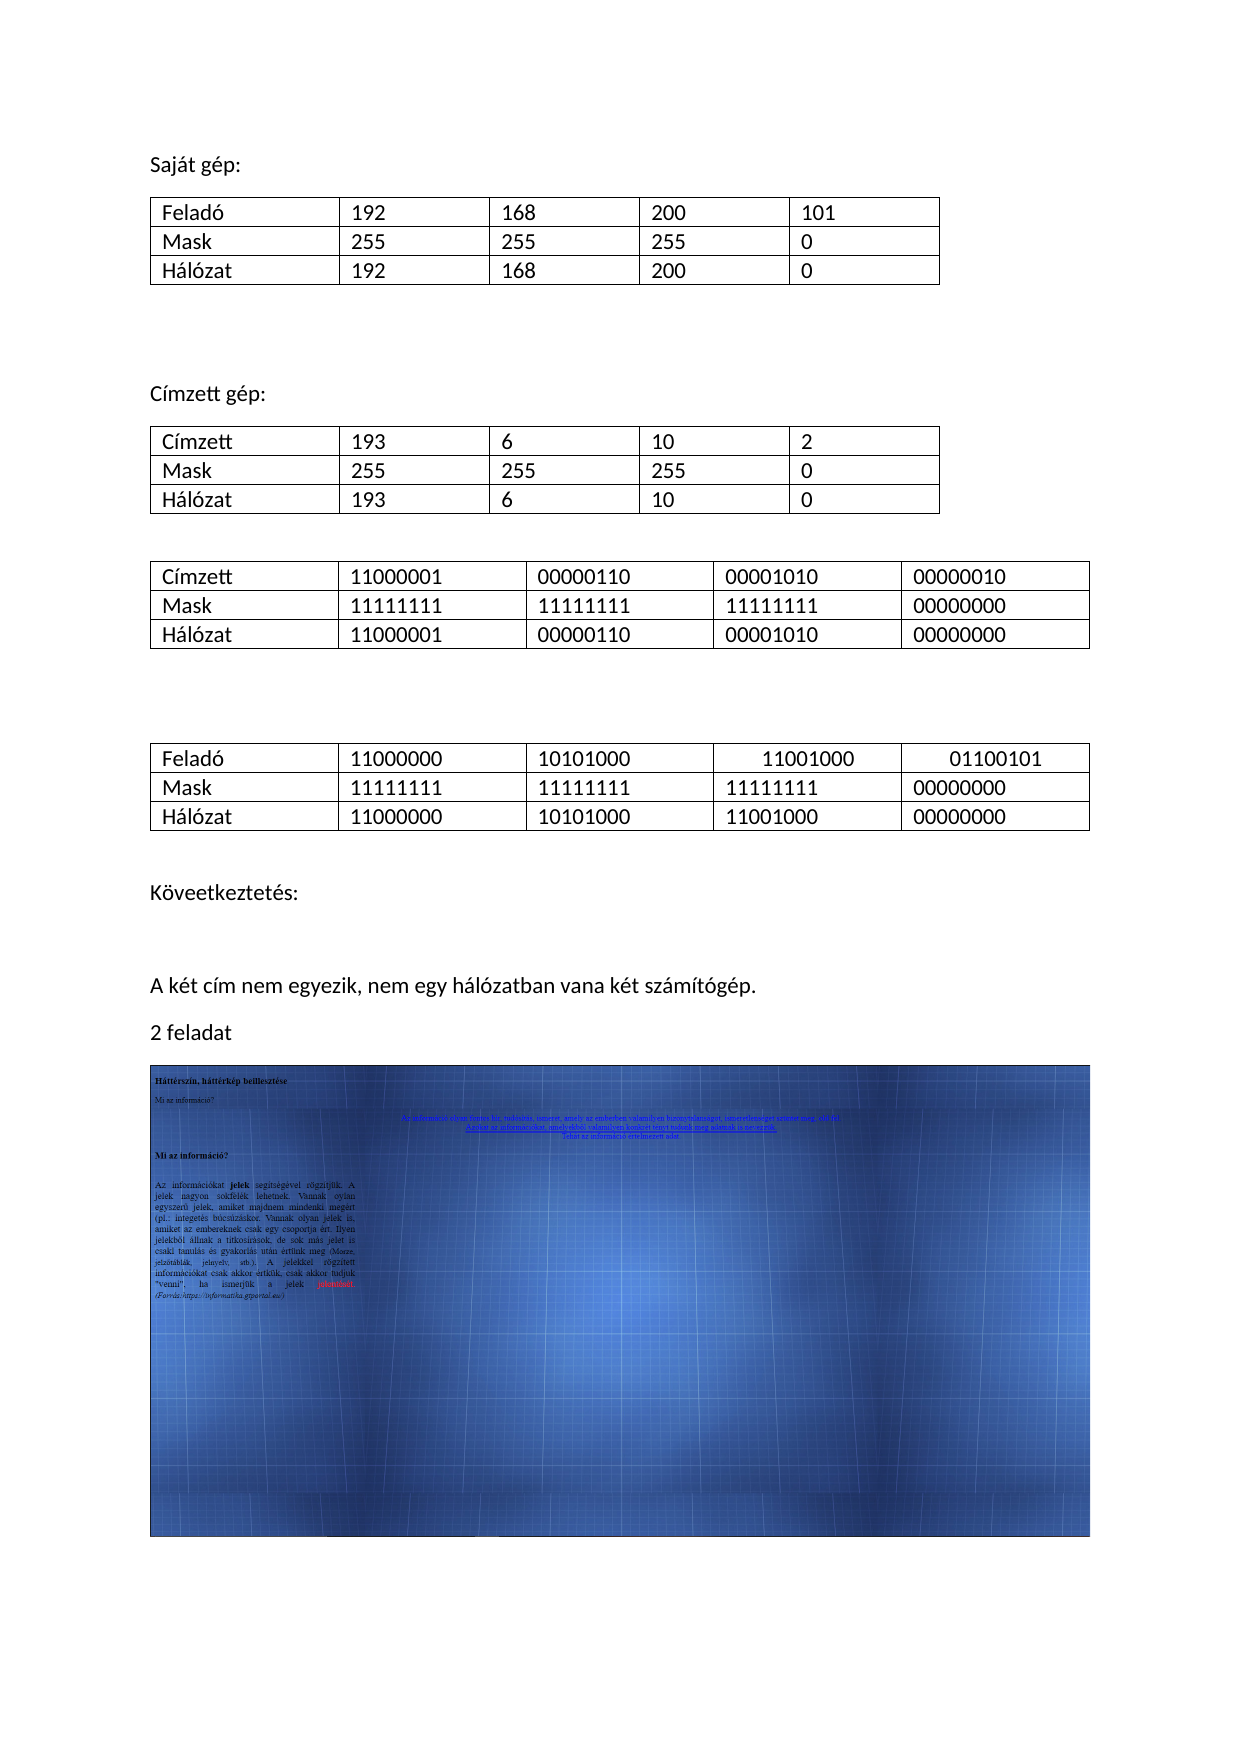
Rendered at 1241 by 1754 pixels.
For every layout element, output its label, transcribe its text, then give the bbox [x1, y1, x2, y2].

table_header Címzett [151, 427, 339, 455]
table_cell 6 [490, 485, 639, 513]
table_cell 11111111 [714, 773, 901, 801]
table_cell 00000000 [902, 620, 1089, 648]
table_cell 00000000 [902, 591, 1089, 619]
table_header 6 [490, 427, 639, 455]
table_header 11000001 [339, 562, 526, 590]
table_header 200 [640, 198, 789, 226]
table_cell 255 [640, 227, 789, 255]
table_header 2 [790, 427, 939, 455]
table_cell 255 [490, 227, 639, 255]
text 2 feladat [150, 1018, 1090, 1047]
table_header 193 [340, 427, 489, 455]
table_header 11001000 [714, 744, 901, 772]
table_cell 192 [340, 256, 489, 284]
table_header 01100101 [902, 744, 1089, 772]
table_header Feladó [151, 198, 339, 226]
table_cell Hálózat [151, 485, 339, 513]
table_cell 00000000 [902, 802, 1089, 830]
table_cell 10 [640, 485, 789, 513]
text A két cím nem egyezik, nem egy hálózatban vana két számítógép. [150, 972, 1090, 1000]
table_cell 11111111 [714, 591, 901, 619]
table_cell Hálózat [151, 256, 339, 284]
table_cell 11000001 [339, 620, 526, 648]
table_header Feladó [151, 744, 338, 772]
table_cell 255 [490, 456, 639, 484]
table_cell 11111111 [527, 773, 713, 801]
table_cell 200 [640, 256, 789, 284]
table_cell 00001010 [714, 620, 901, 648]
table_cell 0 [790, 456, 939, 484]
table_cell Mask [151, 773, 338, 801]
table_cell 0 [790, 227, 939, 255]
table_cell 11000000 [339, 802, 526, 830]
picture [150, 1065, 1091, 1537]
table_cell Hálózat [151, 802, 338, 830]
table_cell 255 [640, 456, 789, 484]
table_cell 00000110 [527, 620, 713, 648]
text Saját gép: [150, 150, 1090, 178]
table_header 10101000 [527, 744, 713, 772]
table_cell 193 [340, 485, 489, 513]
table_header 10 [640, 427, 789, 455]
table_cell 0 [790, 485, 939, 513]
table_cell 255 [340, 456, 489, 484]
table_header 00000010 [902, 562, 1089, 590]
table_header Címzett [151, 562, 338, 590]
table_header 192 [340, 198, 489, 226]
table_header 00000110 [527, 562, 713, 590]
table_cell Mask [151, 456, 339, 484]
table_cell 168 [490, 256, 639, 284]
table_cell 11111111 [527, 591, 713, 619]
table_cell Hálózat [151, 620, 338, 648]
table_header 00001010 [714, 562, 901, 590]
table_cell 255 [340, 227, 489, 255]
table_cell 00000000 [902, 773, 1089, 801]
table_header 168 [490, 198, 639, 226]
table_cell 11001000 [714, 802, 901, 830]
table_header 101 [790, 198, 939, 226]
table_cell 0 [790, 256, 939, 284]
table_cell 10101000 [527, 802, 713, 830]
table_cell Mask [151, 591, 338, 619]
table_header 11000000 [339, 744, 526, 772]
table_cell 11111111 [339, 773, 526, 801]
text Címzett gép: [150, 379, 1090, 407]
text Köveetkeztetés: [150, 878, 1090, 906]
table_cell Mask [151, 227, 339, 255]
table_cell 11111111 [339, 591, 526, 619]
